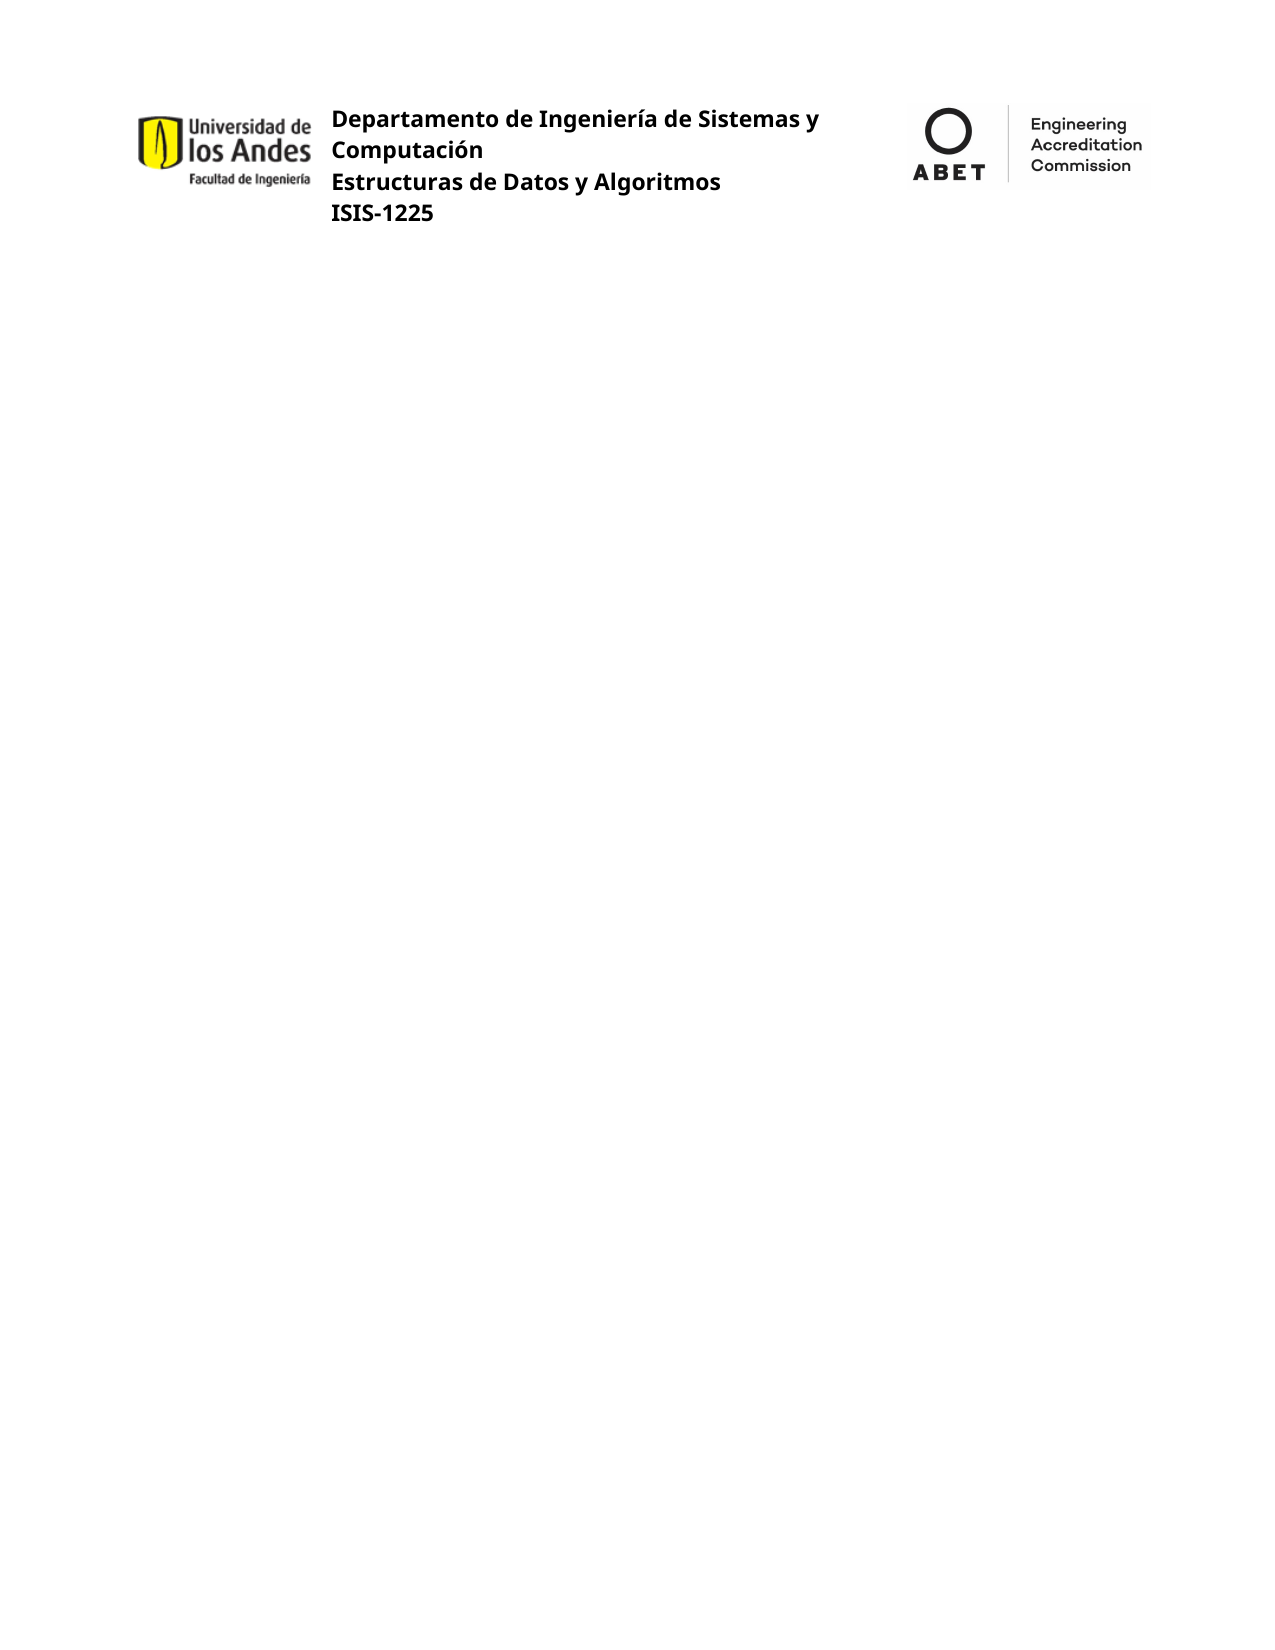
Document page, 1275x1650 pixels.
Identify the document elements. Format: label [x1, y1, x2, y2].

picture [906, 103, 1152, 190]
picture [124, 103, 320, 200]
